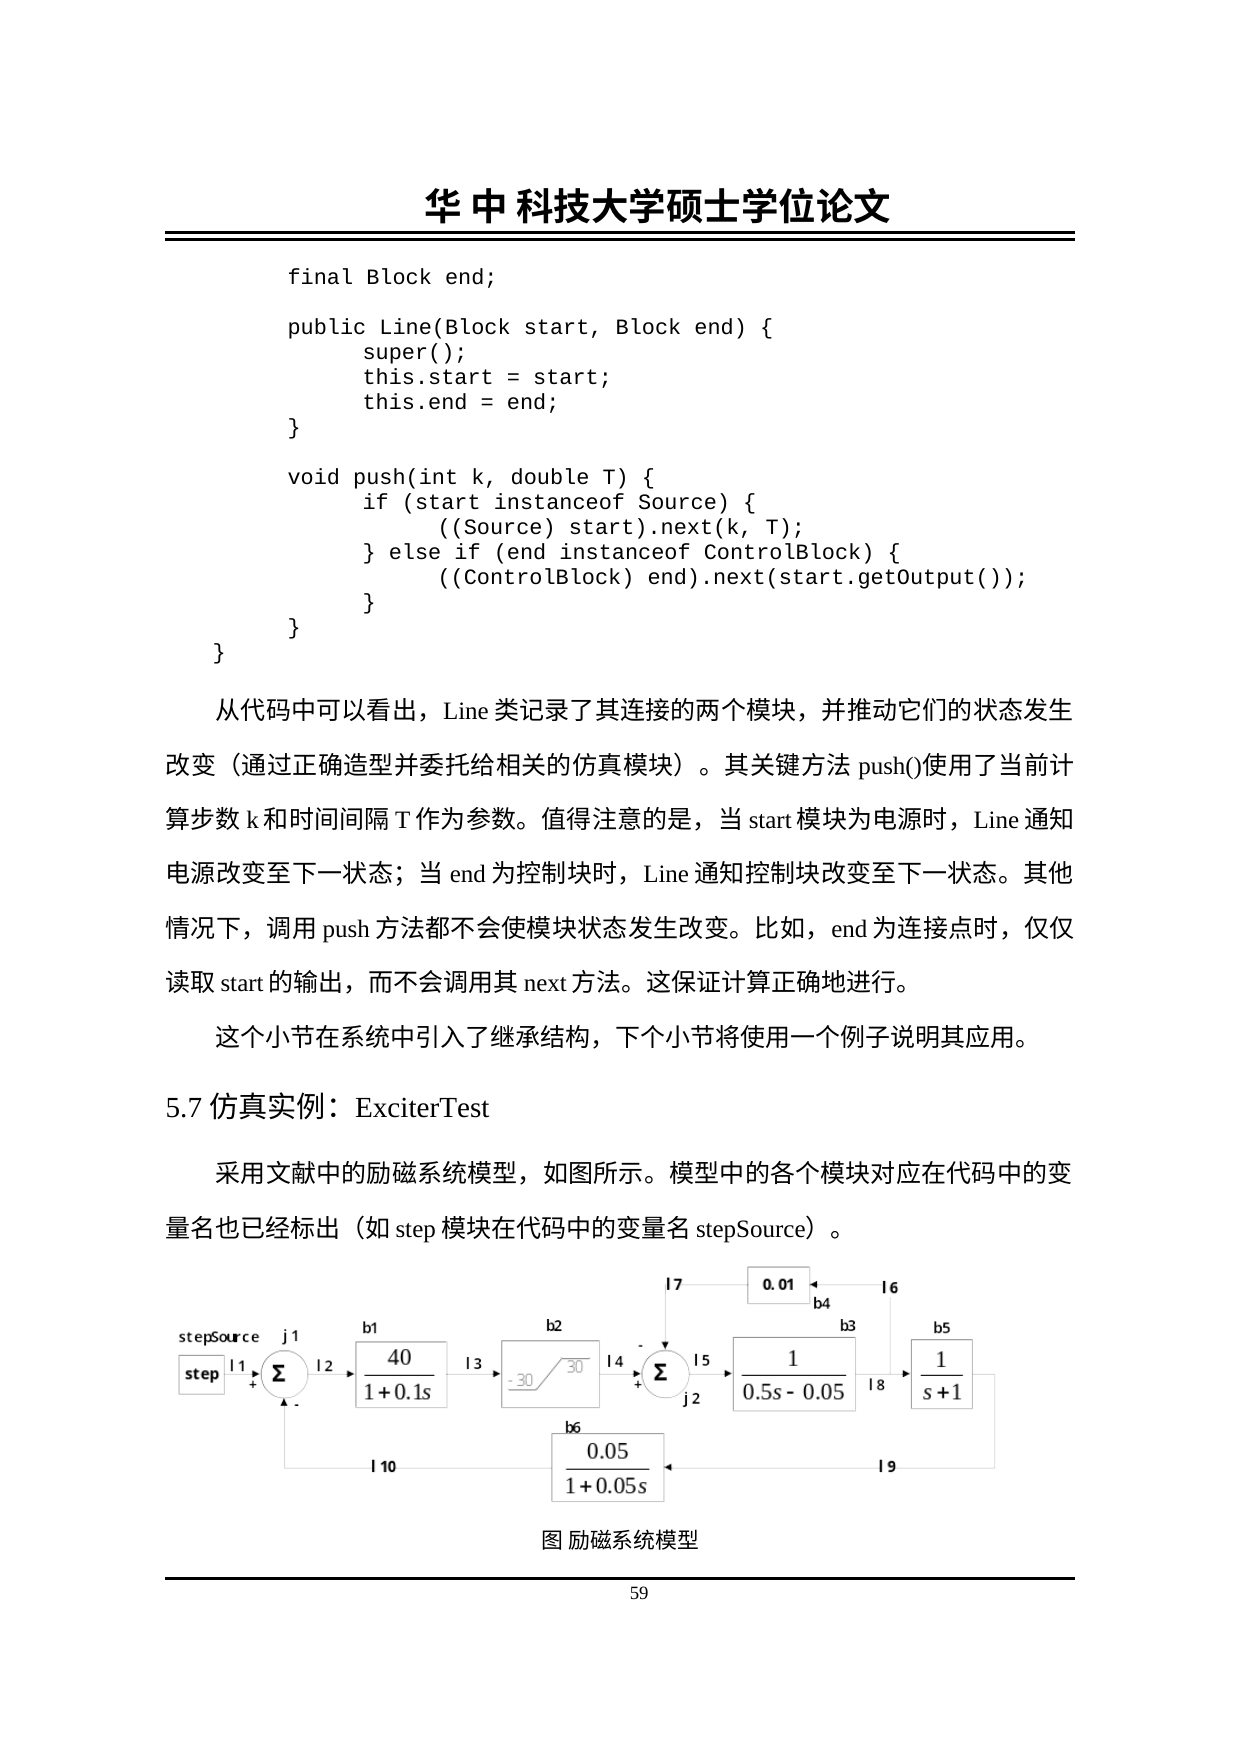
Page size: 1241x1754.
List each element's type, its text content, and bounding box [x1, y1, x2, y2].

text 从代码中可以看出，Line类记录了其连接的两个模块，并推动它们的状态发生改变（通过正确造型并委托给相关的仿真模块）。其关键方法push()使用了当前计算步数k和时间间隔T作为参数。值得注意的是，当start模块为电源时，Line通知电源改变至下一状态；当end为控制块时，Line通知控制块改变至下一状态。其他情况下，调用push方法都不会使模块状态发生改变。比如，end为连接点时，仅仅读取start的输出，而不会调用其next方法。这保证计算正确地进行。 [165, 691, 1075, 999]
text 图 励磁系统模型 [165, 1523, 1075, 1554]
text 采用文献中的励磁系统模型，如图所示。模型中的各个模块对应在代码中的变量名也已经标出（如step模块在代码中的变量名stepSource）。 [165, 1154, 1075, 1244]
text 这个小节在系统中引入了继承结构，下个小节将使用一个例子说明其应用。 [165, 1017, 1075, 1053]
subtitle 5.7 仿真实例：ExciterTest [165, 1084, 1075, 1126]
